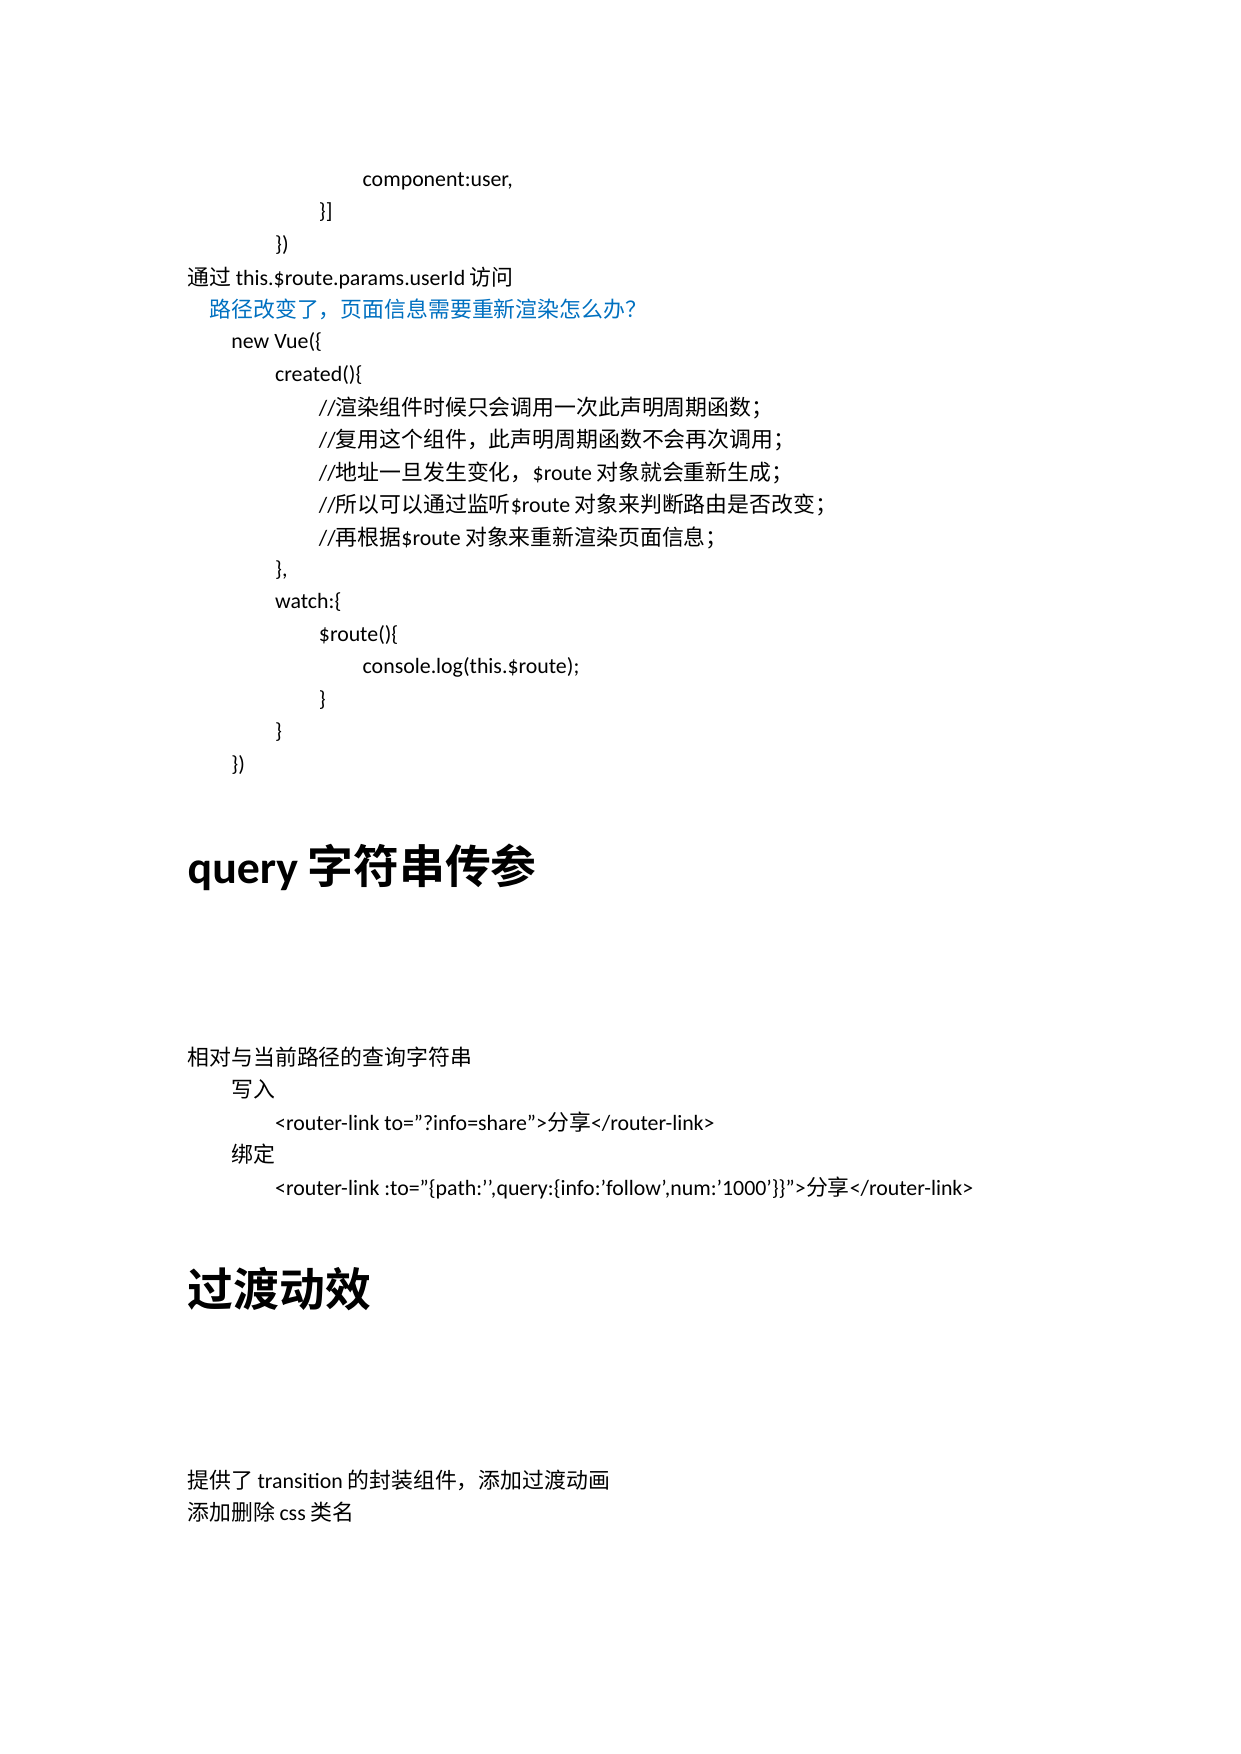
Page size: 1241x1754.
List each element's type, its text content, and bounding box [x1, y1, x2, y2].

text component:user, [319, 162, 1053, 194]
text 提供了transition的封装组件，添加过渡动画 [187, 1462, 1053, 1495]
text $route(){ [275, 617, 1053, 649]
text 绑定 [187, 1137, 1053, 1169]
text } [275, 682, 1053, 714]
subtitle query字符串传参 [187, 815, 1053, 912]
text }) [231, 227, 1053, 259]
text 相对与当前路径的查询字符串 [187, 1039, 1053, 1072]
text console.log(this.$route); [319, 649, 1053, 682]
text //再根据$route对象来重新渲染页面信息； [275, 519, 1053, 552]
text //地址一旦发生变化，$route对象就会重新生成； [275, 454, 1053, 487]
text 路径改变了，页面信息需要重新渲染怎么办？ [187, 292, 1053, 324]
text //复用这个组件，此声明周期函数不会再次调用； [275, 422, 1053, 454]
text }, [231, 552, 1053, 584]
text watch:{ [231, 584, 1053, 617]
text } }) [231, 714, 1053, 779]
text 写入 [187, 1072, 1053, 1104]
text //渲染组件时候只会调用一次此声明周期函数； [275, 389, 1053, 422]
text created(){ [231, 357, 1053, 389]
text <router-link :to=”{path:’’,query:{info:’follow’,num:’1000’}}”>分享</router-link> [231, 1169, 1053, 1202]
text 通过this.$route.params.userId访问 [187, 259, 1053, 292]
text new Vue({ [187, 324, 1053, 357]
text <router-link to=”?info=share”>分享</router-link> [231, 1104, 1053, 1137]
text //所以可以通过监听$route对象来判断路由是否改变； [275, 487, 1053, 519]
text 添加删除css类名 [187, 1495, 1053, 1527]
text }] [275, 194, 1053, 227]
subtitle 过渡动效 [187, 1237, 1053, 1335]
